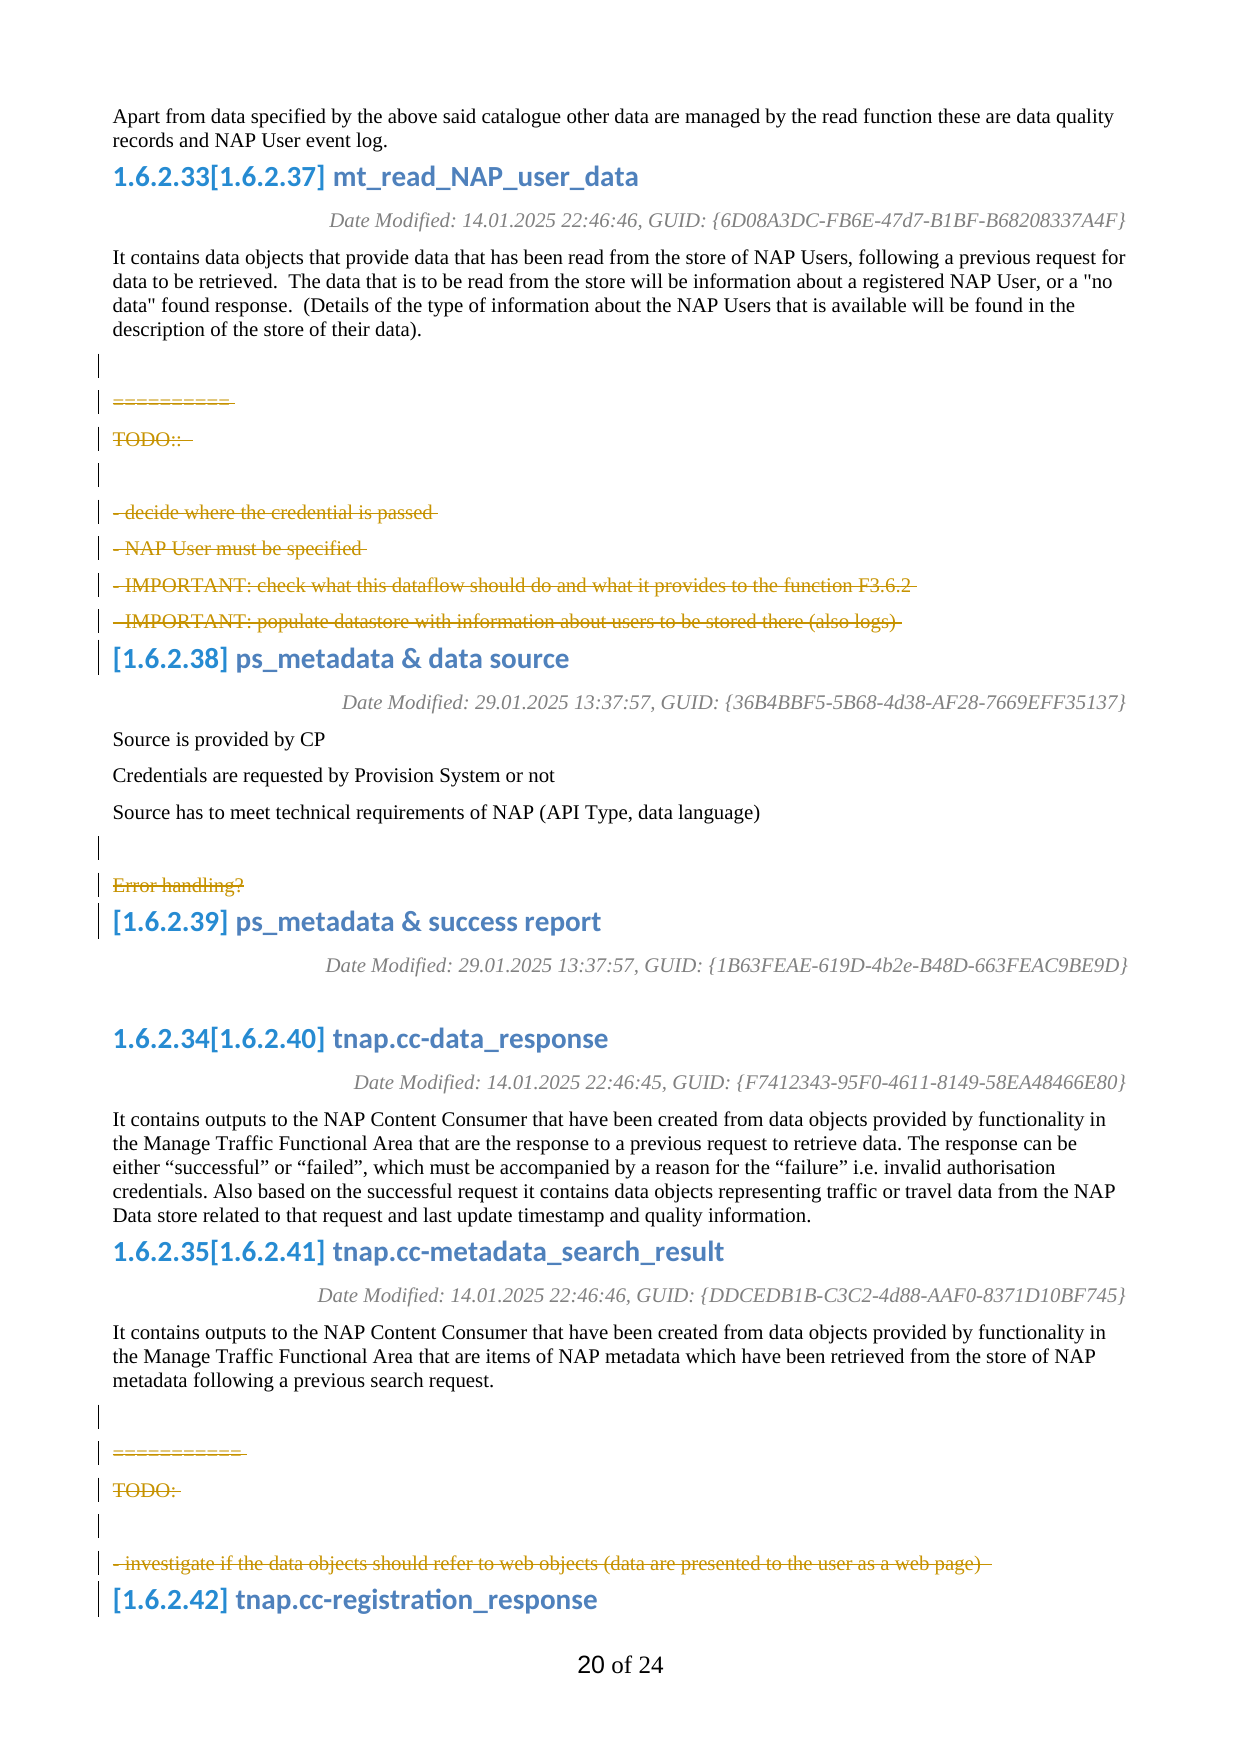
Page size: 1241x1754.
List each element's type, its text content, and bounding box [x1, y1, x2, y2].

text Credentials are requested by Provision System or not [112, 763, 1128, 787]
text Source has to meet technical requirements of NAP (API Type, data language) [112, 799, 1128, 824]
subtitle ps_metadata & data source [112, 640, 1128, 675]
subtitle tnap.cc-data_response [112, 1020, 1128, 1056]
text Source is provided by CP [112, 726, 1128, 751]
text Date Modified: 29.01.2025 13:37:57, GUID: {1B63FEAE-619D-4b2e-B48D-663FEAC9BE9D} [112, 953, 1128, 977]
text Date Modified: 29.01.2025 13:37:57, GUID: {36B4BBF5-5B68-4d38-AF28-7669EFF35137} [112, 690, 1128, 714]
text Date Modified: 14.01.2025 22:46:46, GUID: {6D08A3DC-FB6E-47d7-B1BF-B68208337A4F} [112, 208, 1128, 232]
text Apart from data specified by the above said catalogue other data are managed by the read function these are data quality records and NAP User event log. [112, 104, 1128, 152]
text Date Modified: 14.01.2025 22:46:46, GUID: {DDCEDB1B-C3C2-4d88-AAF0-8371D10BF745} [112, 1283, 1128, 1307]
subtitle ps_metadata & success report [112, 903, 1128, 938]
text It contains data objects that provide data that has been read from the store of NAP Users, following a previous request for data to be retrieved. The data that is to be read from the store will be information about a registered NAP User, or a "no data" found response. (Details of the type of information about the NAP Users that is available will be found in the description of the store of their data). [112, 245, 1128, 341]
text Date Modified: 14.01.2025 22:46:45, GUID: {F7412343-95F0-4611-8149-58EA48466E80} [112, 1070, 1128, 1094]
subtitle tnap.cc-metadata_search_result [112, 1233, 1128, 1269]
subtitle mt_read_NAP_user_data [112, 158, 1128, 194]
text It contains outputs to the NAP Content Consumer that have been created from data objects provided by functionality in the Manage Traffic Functional Area that are the response to a previous request to retrieve data. The response can be either “successful” or “failed”, which must be accompanied by a reason for the “failure” i.e. invalid authorisation credentials. Also based on the successful request it contains data objects representing traffic or travel data from the NAP Data store related to that request and last update timestamp and quality information. [112, 1107, 1128, 1227]
text It contains outputs to the NAP Content Consumer that have been created from data objects provided by functionality in the Manage Traffic Functional Area that are items of NAP metadata which have been retrieved from the store of NAP metadata following a previous search request. [112, 1320, 1128, 1392]
subtitle tnap.cc-registration_response [112, 1581, 1128, 1617]
